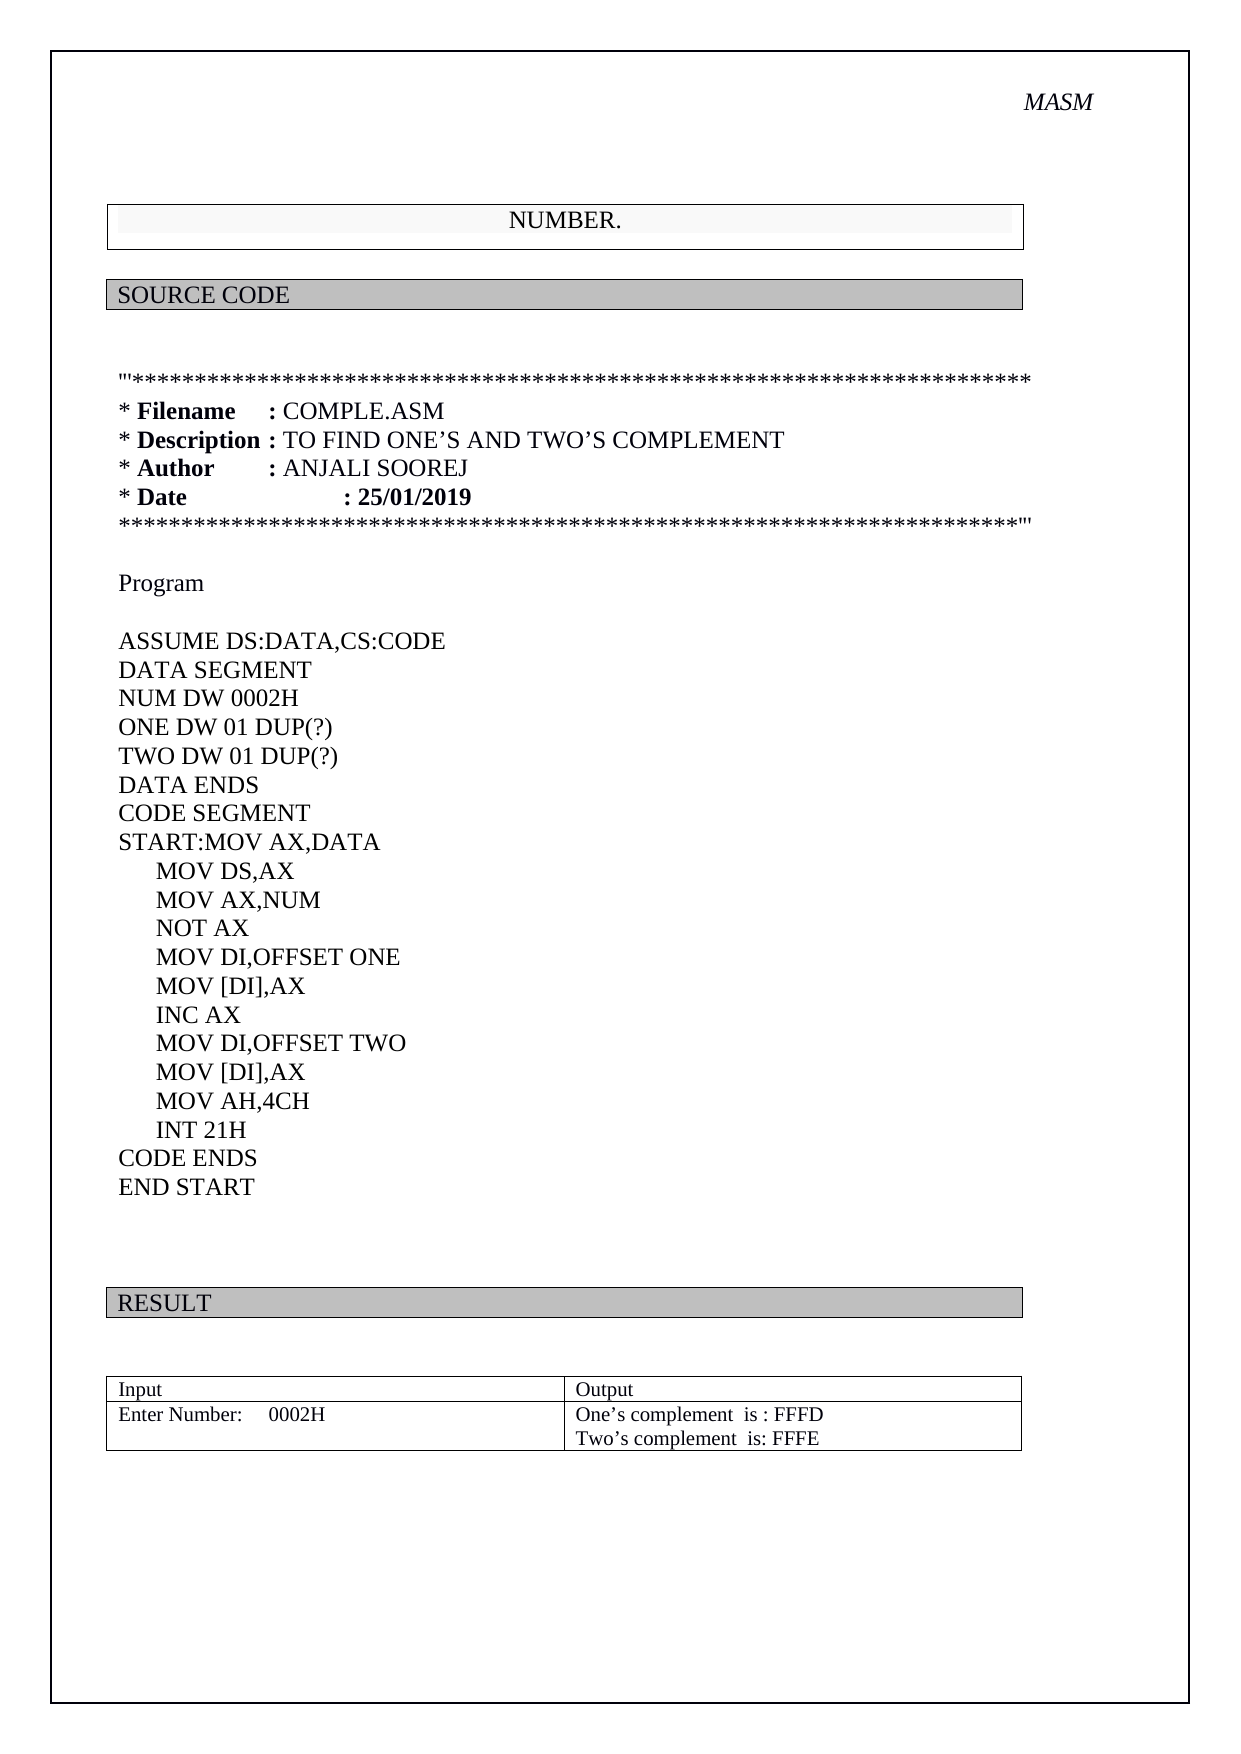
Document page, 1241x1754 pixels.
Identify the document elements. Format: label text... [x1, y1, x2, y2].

table_header Input [107, 1377, 564, 1401]
text Program [118, 568, 1034, 597]
table_header RESULT [107, 1288, 1022, 1317]
text DATA ENDS [118, 770, 1034, 798]
text INT 21H [118, 1115, 1034, 1143]
table_cell One’s complement is : FFFD Two’s complement is: FFFE [565, 1402, 1021, 1450]
table_header Output [565, 1377, 1021, 1401]
text MOV DI,OFFSET TWO [118, 1028, 1034, 1057]
table_cell ALP TO FIND ONE’S COMPLEMENT AND 2’S COMPLEMENT OF A 16 BIT NUMBER. [108, 205, 1023, 249]
text ASSUME DS:DATA,CS:CODE [118, 626, 1034, 655]
text MOV AX,NUM [118, 885, 1034, 913]
text START:MOV AX,DATA [118, 827, 1034, 856]
text * Date : 25/01/2019 [118, 482, 1034, 511]
text * Description : TO FIND ONE’S AND TWO’S COMPLEMENT [118, 425, 1034, 453]
text INC AX [118, 1000, 1034, 1028]
text * Filename : COMPLE.ASM [118, 396, 1034, 425]
text CODE ENDS [118, 1143, 1034, 1172]
text MOV [DI],AX [118, 1057, 1034, 1086]
text ONE DW 01 DUP(?) [118, 712, 1034, 741]
text ************************************************************************''' [118, 511, 1034, 540]
text NOT AX [118, 913, 1034, 942]
text MOV DS,AX [118, 856, 1034, 885]
text '''************************************************************************ [118, 367, 1034, 396]
text NUM DW 0002H [118, 683, 1034, 712]
table_cell Enter Number: 0002H [107, 1402, 564, 1450]
text END START [118, 1172, 1034, 1230]
table_header SOURCE CODE [107, 280, 1022, 309]
text MOV DI,OFFSET ONE [118, 942, 1034, 971]
text * Author : ANJALI SOOREJ [118, 453, 1034, 482]
text DATA SEGMENT [118, 655, 1034, 683]
text CODE SEGMENT [118, 798, 1034, 827]
text MOV AH,4CH [118, 1086, 1034, 1115]
text TWO DW 01 DUP(?) [118, 741, 1034, 770]
text MOV [DI],AX [118, 971, 1034, 1000]
